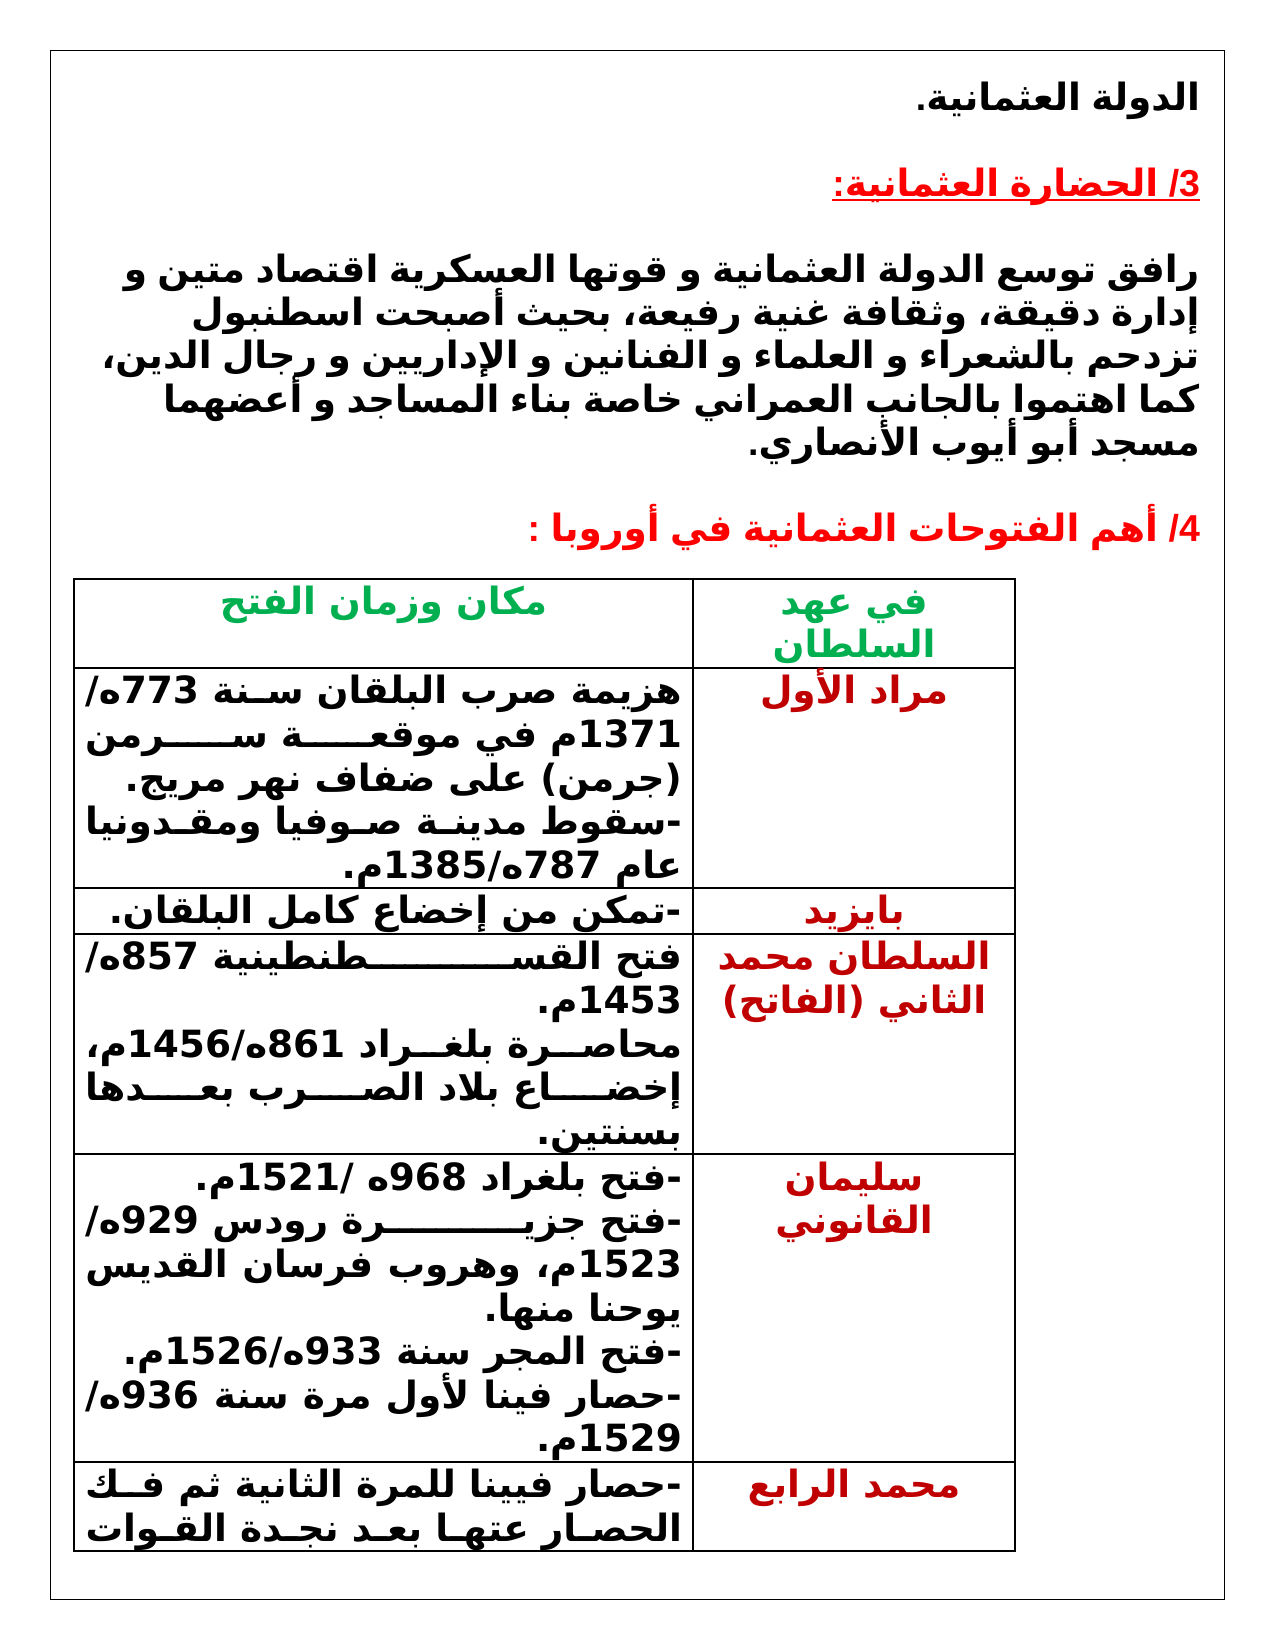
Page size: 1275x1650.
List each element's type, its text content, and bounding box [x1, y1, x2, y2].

text رافق توسع الدولة العثمانیة و قوتھا العسكریة اقتصاد متین و إدارة دقیقة، وثقافة غنیة رفیعة، بحیث أصبحت اسطنبول تزدحم بالشعراء و العلماء و الفنانین و الإداریین و رجال الدین، كما اھتموا بالجانب العمراني خاصة بناء المساجد و أعضھما مسجد أبو أیوب الأنصاري. 4/ أهم الفتوحات العثمانية في أوروبا : [75, 204, 1200, 577]
table_cell -تمكن من إخضاع كامل البلقان. [75, 889, 692, 933]
table_header مكان وزمان الفتح [75, 580, 692, 667]
table_header في عهد السلطان [694, 580, 1014, 667]
table_cell -فتح بلغراد 968ه /1521م. -فتح جزيرة رودس 929ه/1523م، وهروب فرسان القديس يوحنا منها. -فتح المجر سنة 933ه/1526م. -حصار فينا لأول مرة سنة 936ه/1529م. [75, 1155, 692, 1461]
table_cell هزيمة صرب البلقان سنة 773ه/1371م في موقعة سرمن (جرمن) على ضفاف نهر مريج. -سقوط مدينة صوفيا ومقدونيا عام 787ه/1385م. [75, 669, 692, 887]
table_cell بايزيد [694, 889, 1014, 933]
table_cell فتح القسطنطينية 857ه/1453م. محاصرة بلغراد 861ه/1456م، إخضاع بلاد الصرب بعدها بسنتين. [75, 935, 692, 1153]
table_cell سليمان القانوني [694, 1155, 1014, 1461]
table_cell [75, 1463, 692, 1550]
table_cell السلطان محمد الثاني (الفاتح) [694, 935, 1014, 1153]
table_cell مراد الأول [694, 669, 1014, 887]
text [75, 75, 1200, 204]
table_cell محمد الرابع [694, 1463, 1014, 1550]
